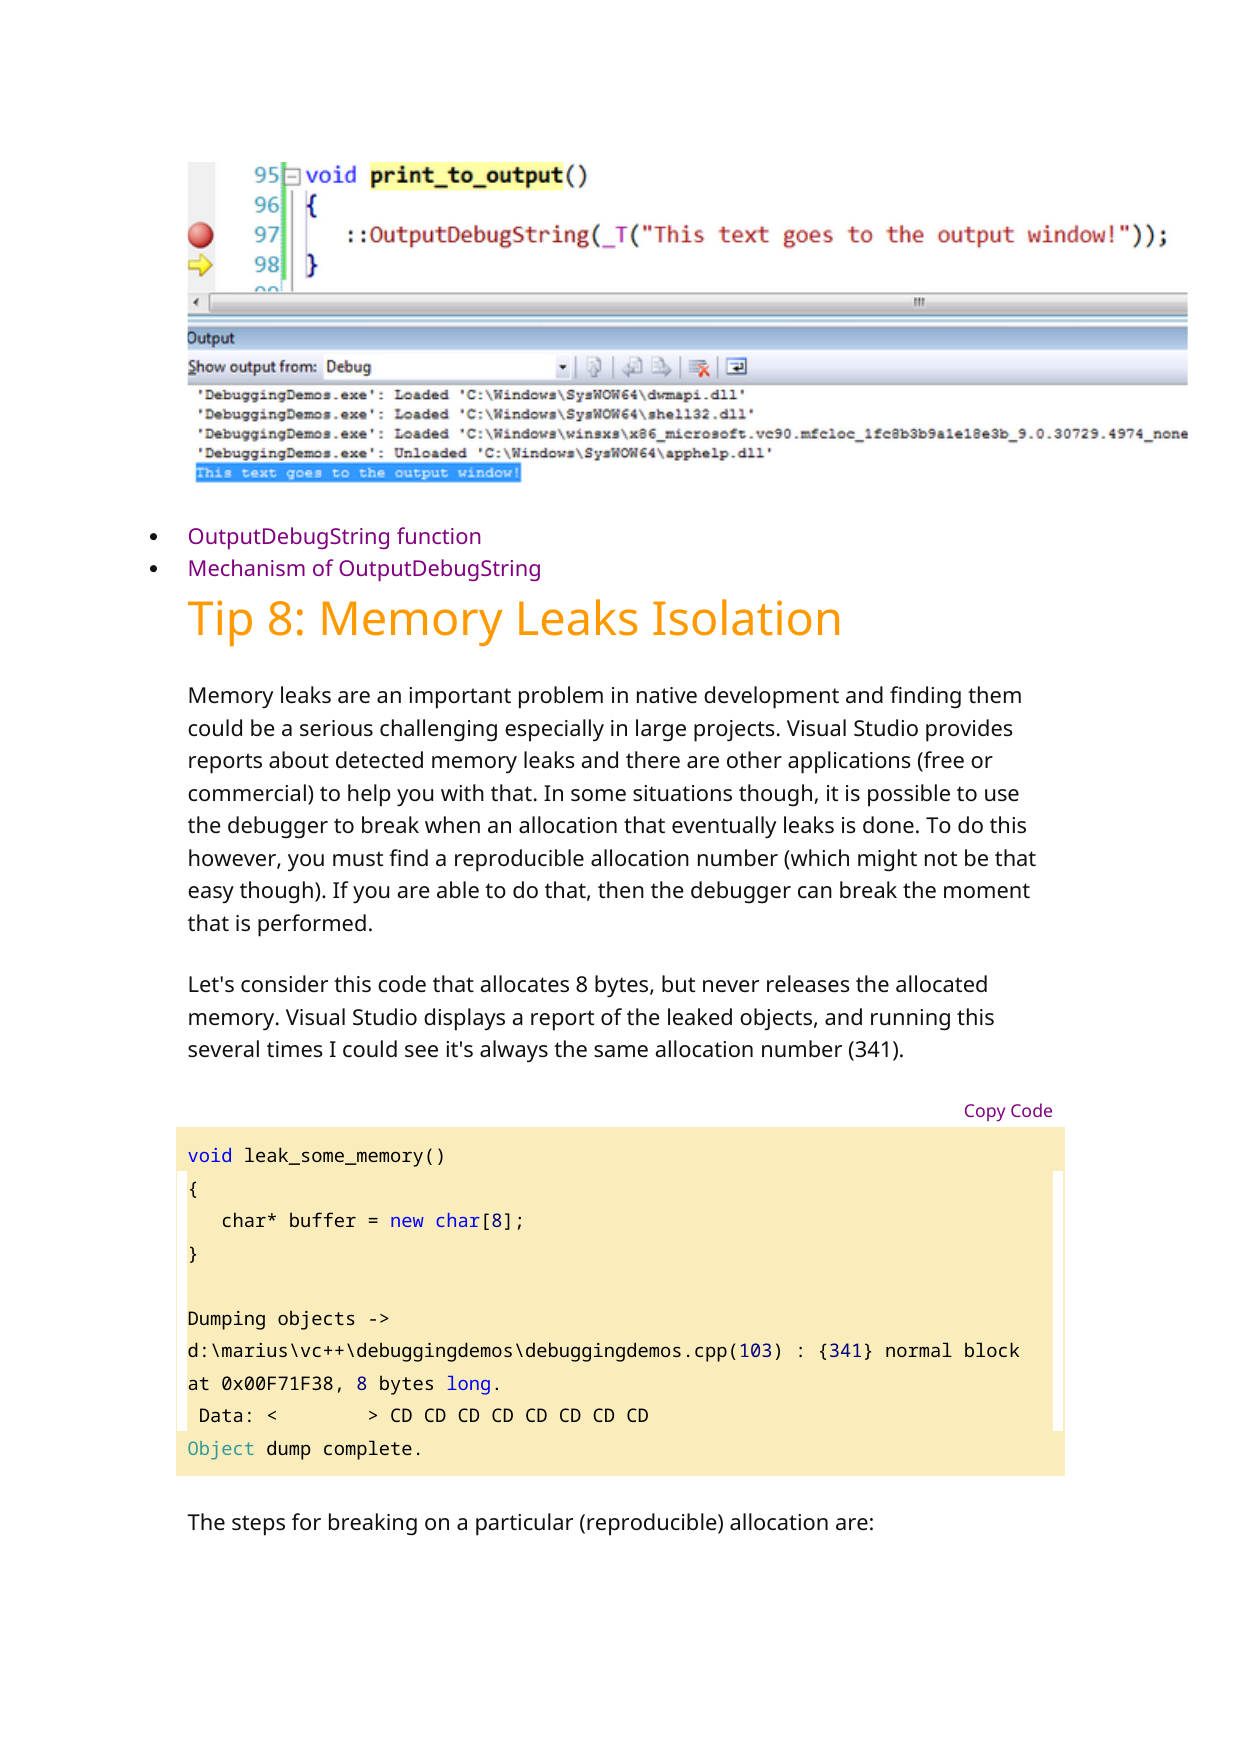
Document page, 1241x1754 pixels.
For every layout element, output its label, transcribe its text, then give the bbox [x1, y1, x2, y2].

text } [187, 1236, 1053, 1269]
text Dumping objects -> [187, 1301, 1053, 1334]
text { [187, 1171, 1053, 1204]
text char* buffer = new char[8]; [187, 1204, 1053, 1236]
text Let's consider this code that allocates 8 bytes, but never releases the allocated memory. Visual Studio displays a report of the leaked objects, and running this several times I could see it's always the same allocation number (341). [187, 968, 1053, 1065]
text The steps for breaking on a particular (reproducible) allocation are: [187, 1505, 1053, 1538]
picture [187, 162, 1188, 489]
text Object dump complete. [177, 1419, 1063, 1474]
text void leak_some_memory() [177, 1129, 1063, 1171]
text Copy Code [187, 1094, 1053, 1127]
text Data: < > CD CD CD CD CD CD CD CD [187, 1399, 1053, 1419]
list Mechanism of OutputDebugString [150, 552, 1053, 584]
text d:\marius\vc++\debuggingdemos\debuggingdemos.cpp(103) : {341} normal block at 0x00F71F38, 8 bytes long. [187, 1334, 1053, 1399]
text Memory leaks are an important problem in native development and finding them could be a serious challenging especially in large projects. Visual Studio provides reports about detected memory leaks and there are other applications (free or commercial) to help you with that. In some situations though, it is possible to use the debugger to break when an allocation that eventually leaks is done. To do this however, you must find a reproducible allocation number (which might not be that easy though). If you are able to do that, then the debugger can break the moment that is performed. [187, 679, 1053, 939]
text Tip 8: Memory Leaks Isolation [187, 584, 1053, 649]
list OutputDebugString function [150, 519, 1053, 552]
